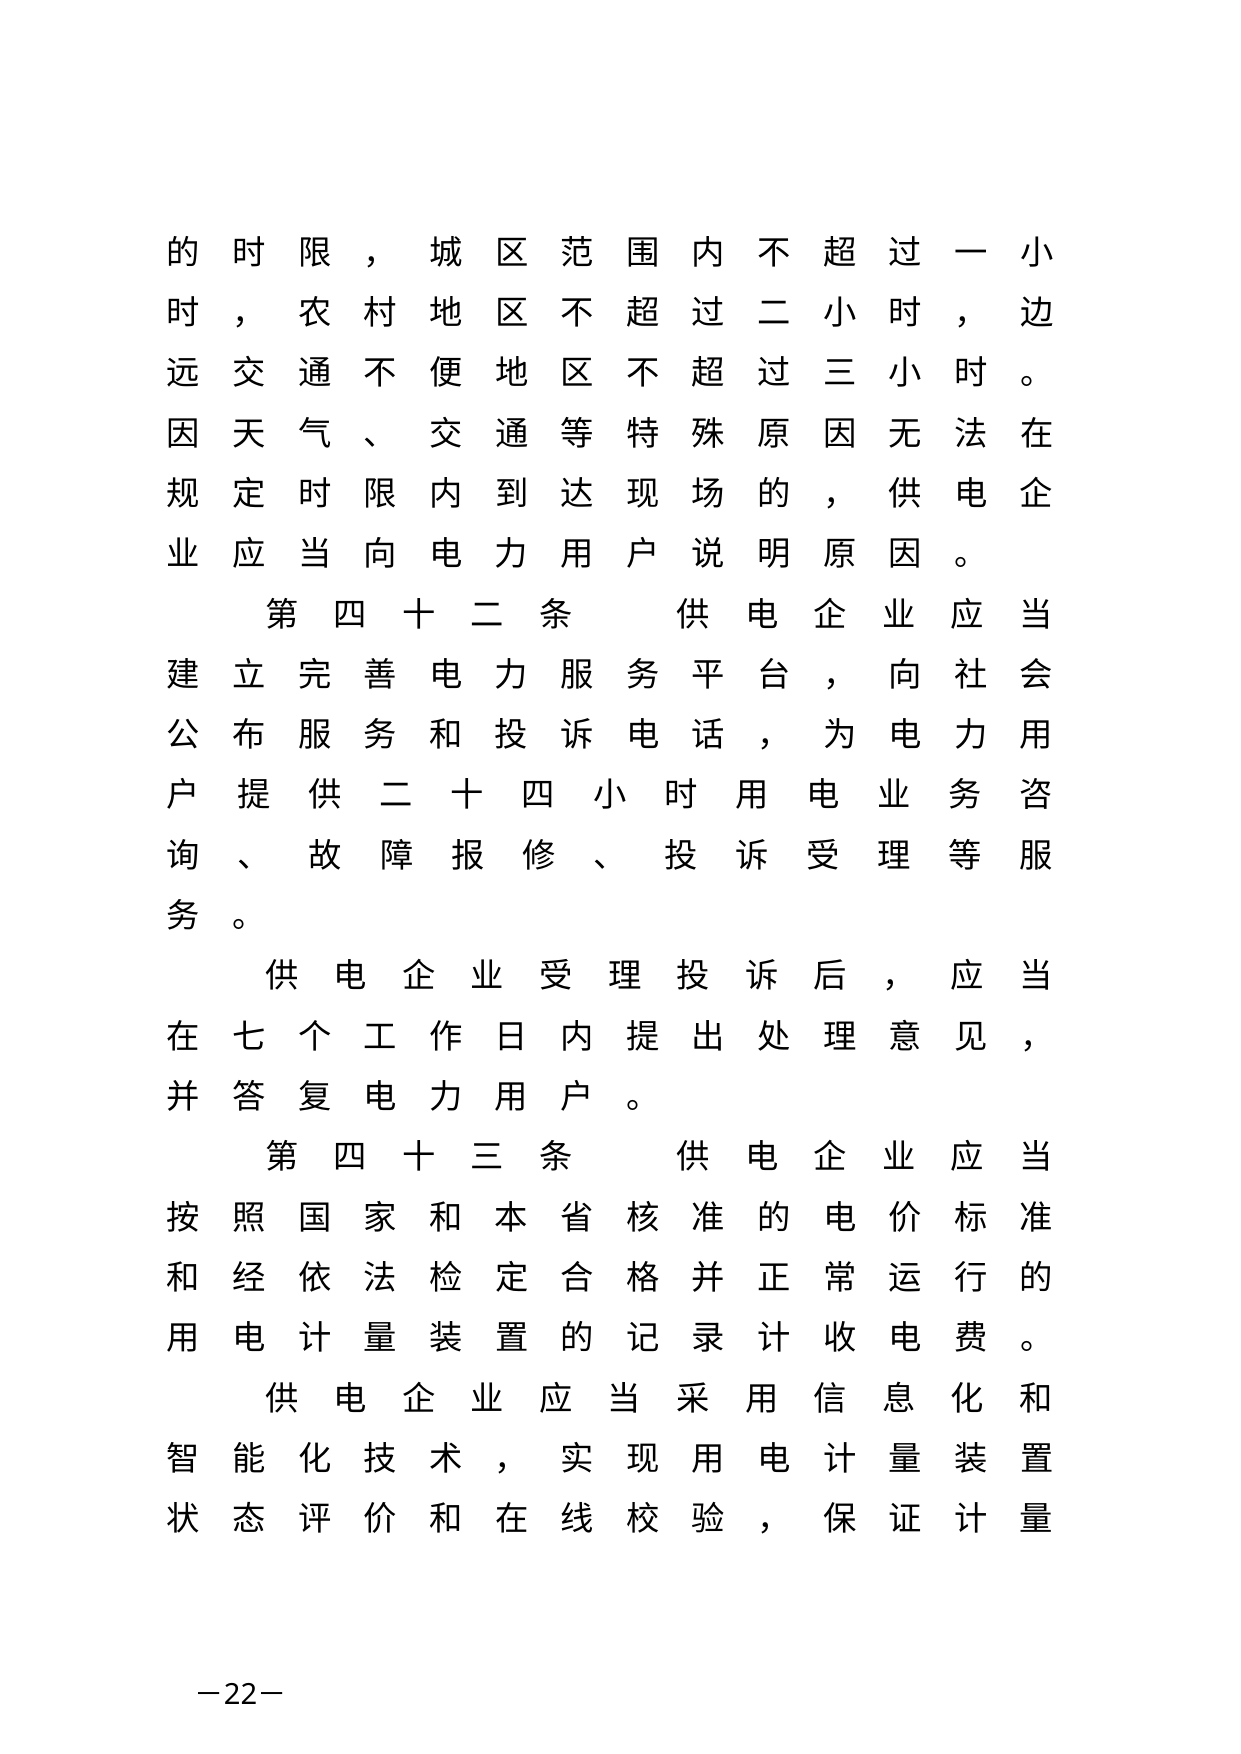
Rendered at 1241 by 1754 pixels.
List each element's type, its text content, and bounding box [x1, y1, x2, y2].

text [167, 1365, 1085, 1546]
text 第四十二条 供电企业应当建立完善电力服务平台，向社会公布服务和投诉电话，为电力用户提供二十四小时用电业务咨询、故障报修、投诉受理等服务。 [167, 581, 1085, 943]
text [167, 219, 1085, 581]
text 第四十三条 供电企业应当按照国家和本省核准的电价标准和经依法检定合格并正常运行的用电计量装置的记录计收电费。 [167, 1124, 1085, 1365]
text 供电企业受理投诉后，应当在七个工作日内提出处理意见，并答复电力用户。 [167, 943, 1085, 1124]
